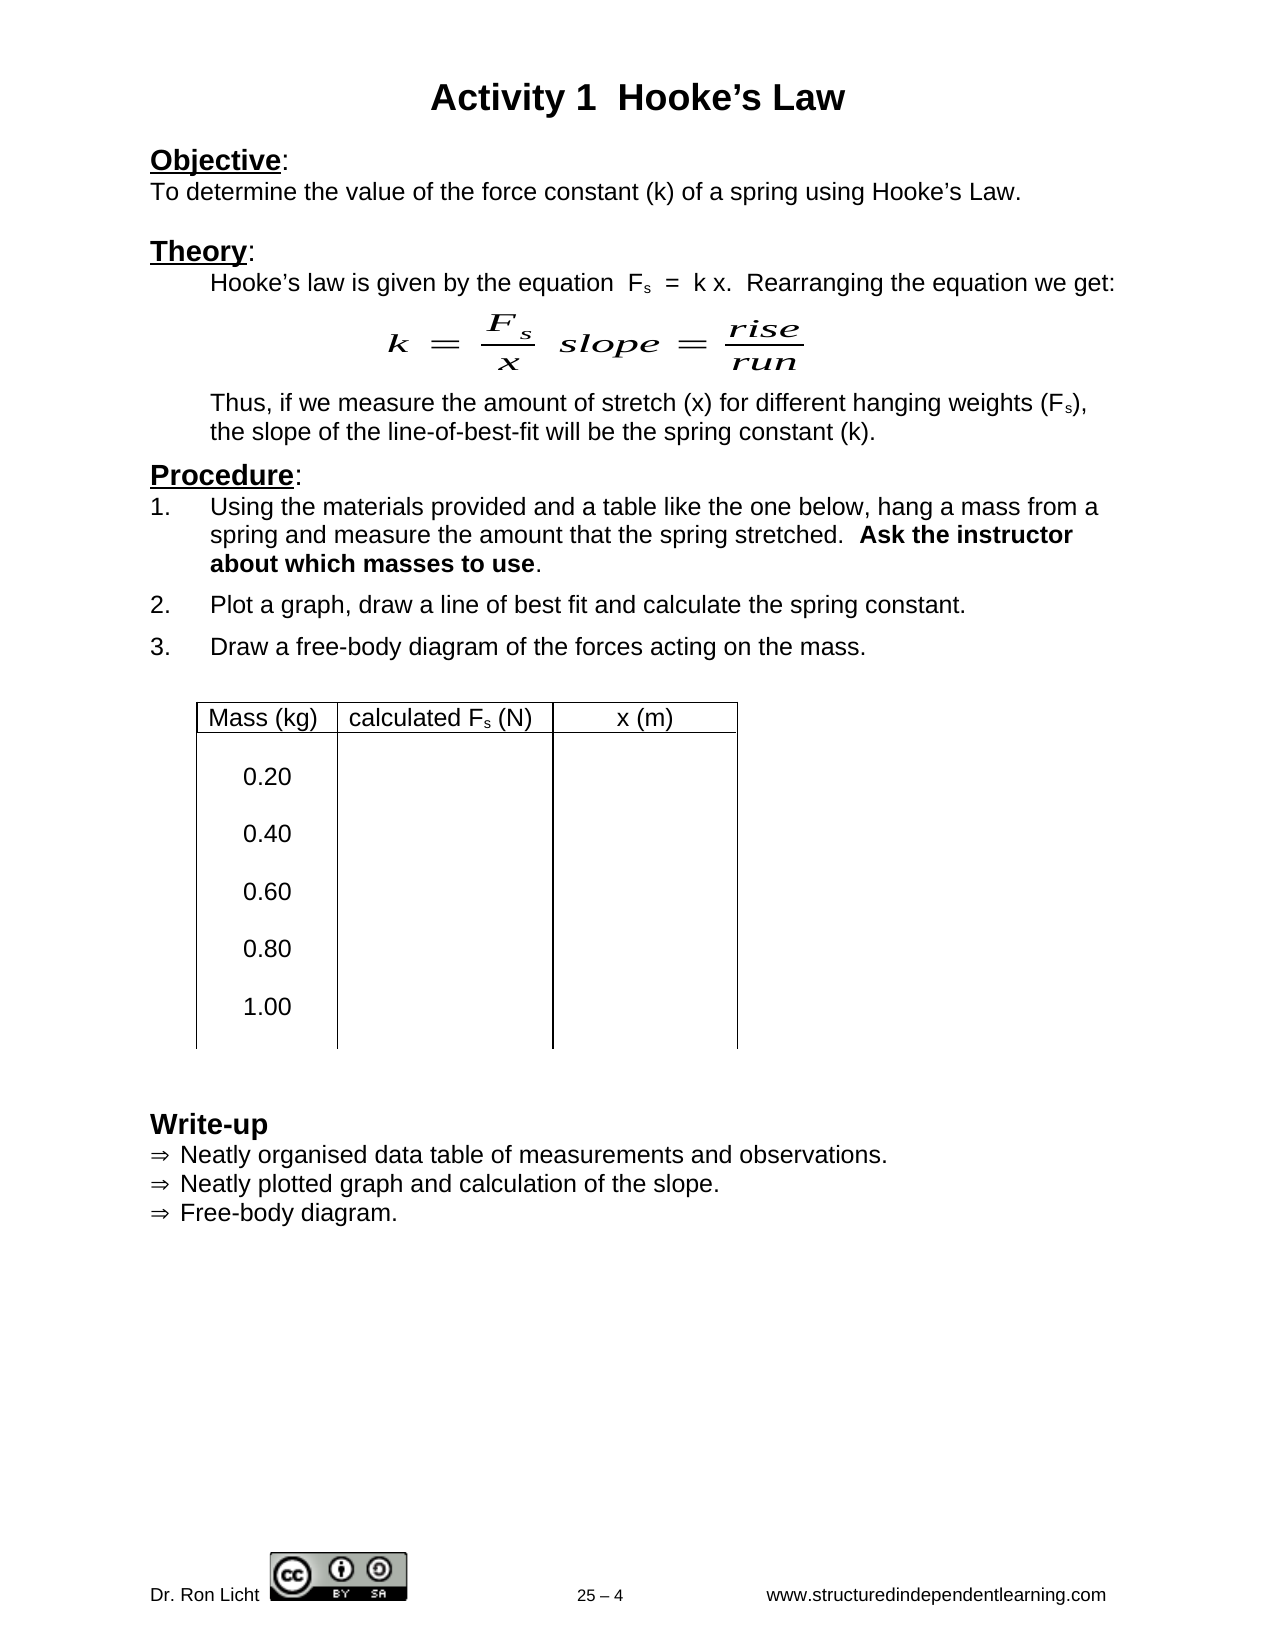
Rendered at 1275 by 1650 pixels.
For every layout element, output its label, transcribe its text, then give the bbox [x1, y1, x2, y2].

table_cell [554, 732, 737, 1049]
text Hooke’s law is given by the equation Fs = k x. Rearranging the equation we get: [210, 268, 1125, 296]
text To determine the value of the force constant (k) of a spring using Hooke’s Law. [150, 177, 1125, 205]
text 1. Using the materials provided and a table like the one below, hang a mass from a spring and measure the amount that the spring stretched. Ask the instructor about which masses to use. [150, 492, 1125, 578]
table_header Mass (kg) [198, 703, 337, 732]
text 3. Draw a free-body diagram of the forces acting on the mass. [150, 632, 1125, 660]
title Activity 1 Hooke’s Law [150, 75, 1125, 118]
text Objective: [150, 143, 1125, 177]
list Neatly organised data table of measurements and observations. [150, 1140, 1125, 1169]
table_cell [338, 733, 552, 1049]
list Neatly plotted graph and calculation of the slope. [150, 1169, 1125, 1198]
table_header x (m) [554, 703, 737, 732]
table_header calculated Fs (N) [338, 703, 552, 732]
table_cell 0.20 0.40 0.60 0.80 1.00 [197, 733, 337, 1049]
text 2. Plot a graph, draw a line of best fit and calculate the spring constant. [150, 590, 1125, 619]
text Procedure: [150, 458, 1125, 492]
list Free-body diagram. [150, 1198, 1125, 1227]
text Theory: [150, 234, 1125, 268]
text Write-up [150, 1107, 1125, 1140]
picture [269, 1552, 408, 1601]
text Thus, if we measure the amount of stretch (x) for different hanging weights (Fs), the slope of the line-of-best-fit will be the spring constant (k). [210, 388, 1125, 446]
